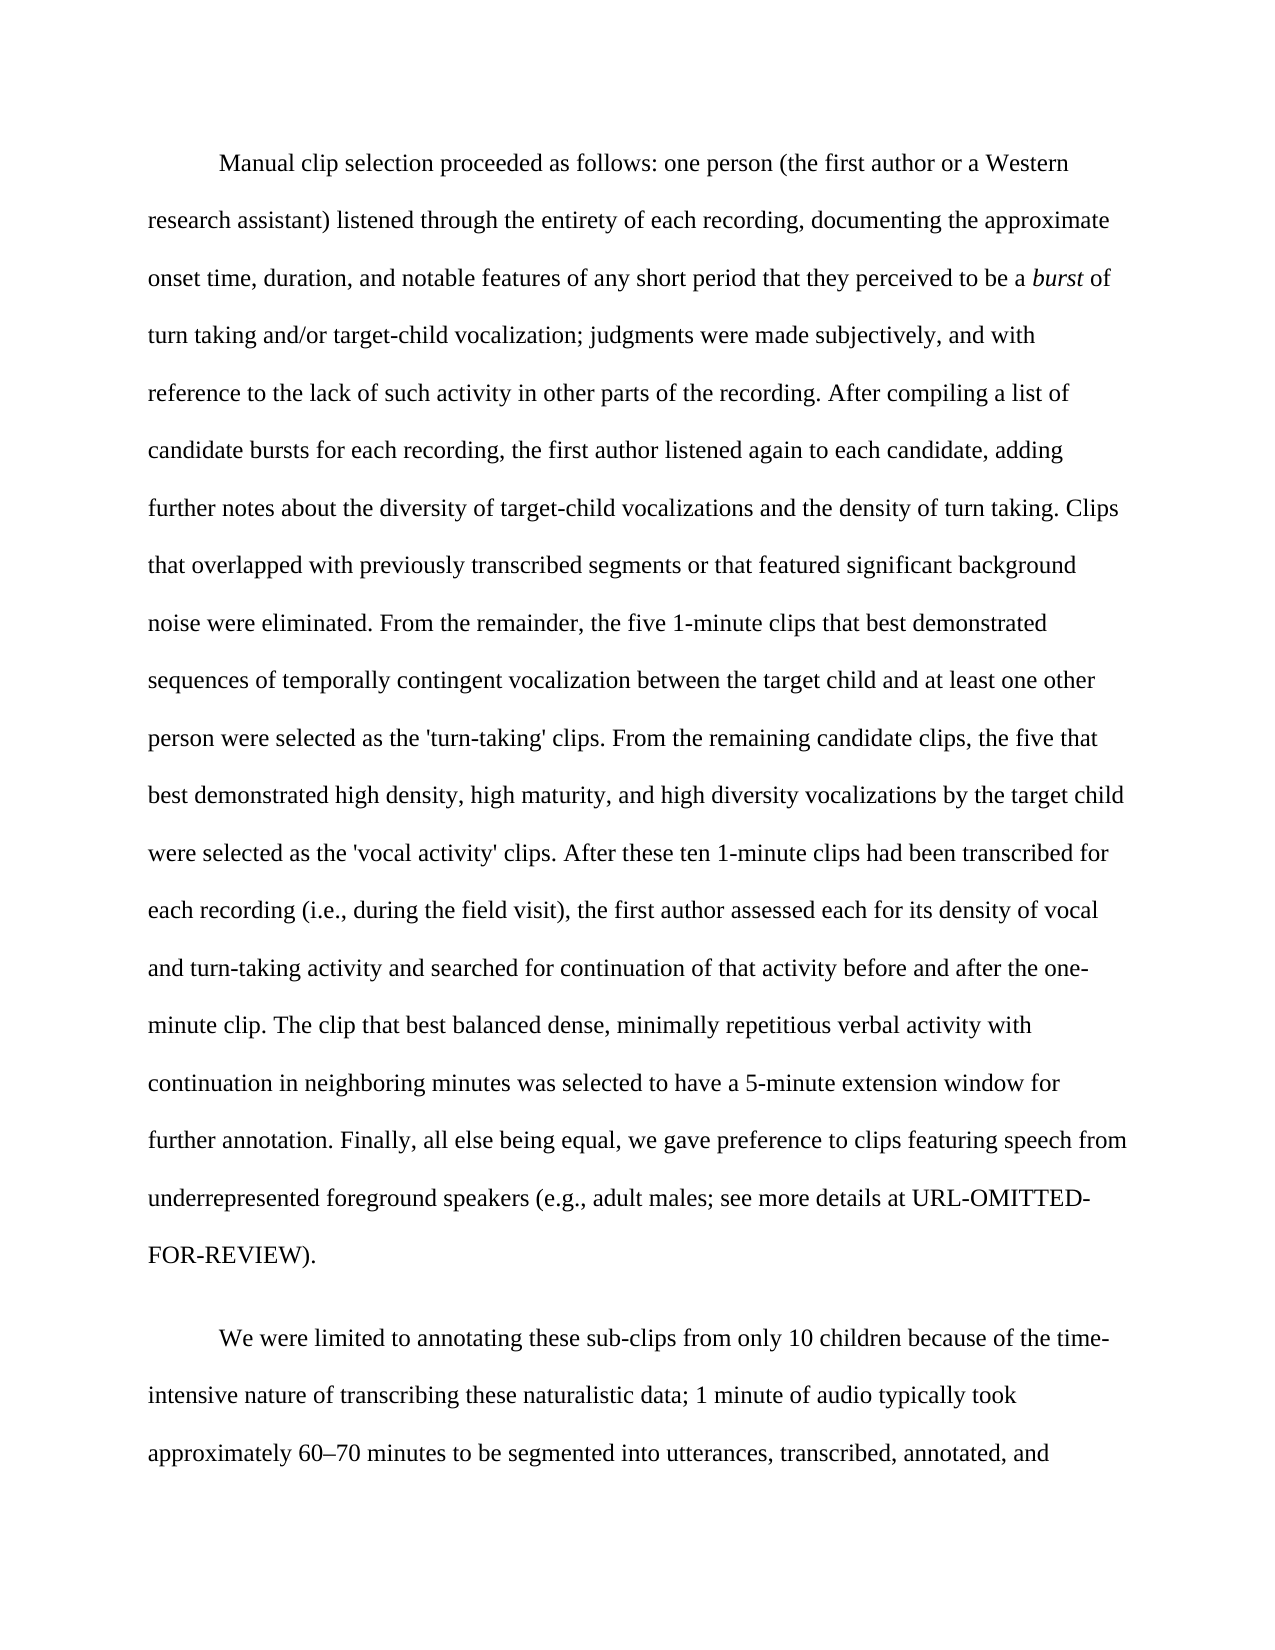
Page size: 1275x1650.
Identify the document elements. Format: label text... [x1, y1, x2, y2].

text Manual clip selection proceeded as follows: one person (the first author or a Western research assistant) listened through the entirety of each recording, documenting the approximate onset time, duration, and notable features of any short period that they perceived to be a burst of turn taking and/or target-child vocalization; judgments were made subjectively, and with reference to the lack of such activity in other parts of the recording. After compiling a list of candidate bursts for each recording, the first author listened again to each candidate, adding further notes about the diversity of target-child vocalizations and the density of turn taking. Clips that overlapped with previously transcribed segments or that featured significant background noise were eliminated. From the remainder, the five 1-minute clips that best demonstrated sequences of temporally contingent vocalization between the target child and at least one other person were selected as the 'turn-taking' clips. From the remaining candidate clips, the five that best demonstrated high density, high maturity, and high diversity vocalizations by the target child were selected as the 'vocal activity' clips. After these ten 1-minute clips had been transcribed for each recording (i.e., during the field visit), the first author assessed each for its density of vocal and turn-taking activity and searched for continuation of that activity before and after the one-minute clip. The clip that best balanced dense, minimally repetitious verbal activity with continuation in neighboring minutes was selected to have a 5-minute extension window for further annotation. Finally, all else being equal, we gave preference to clips featuring speech from underrepresented foreground speakers (e.g., adult males; see more details at URL-OMITTED-FOR-REVIEW). [148, 148, 1127, 1269]
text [148, 1323, 1127, 1466]
